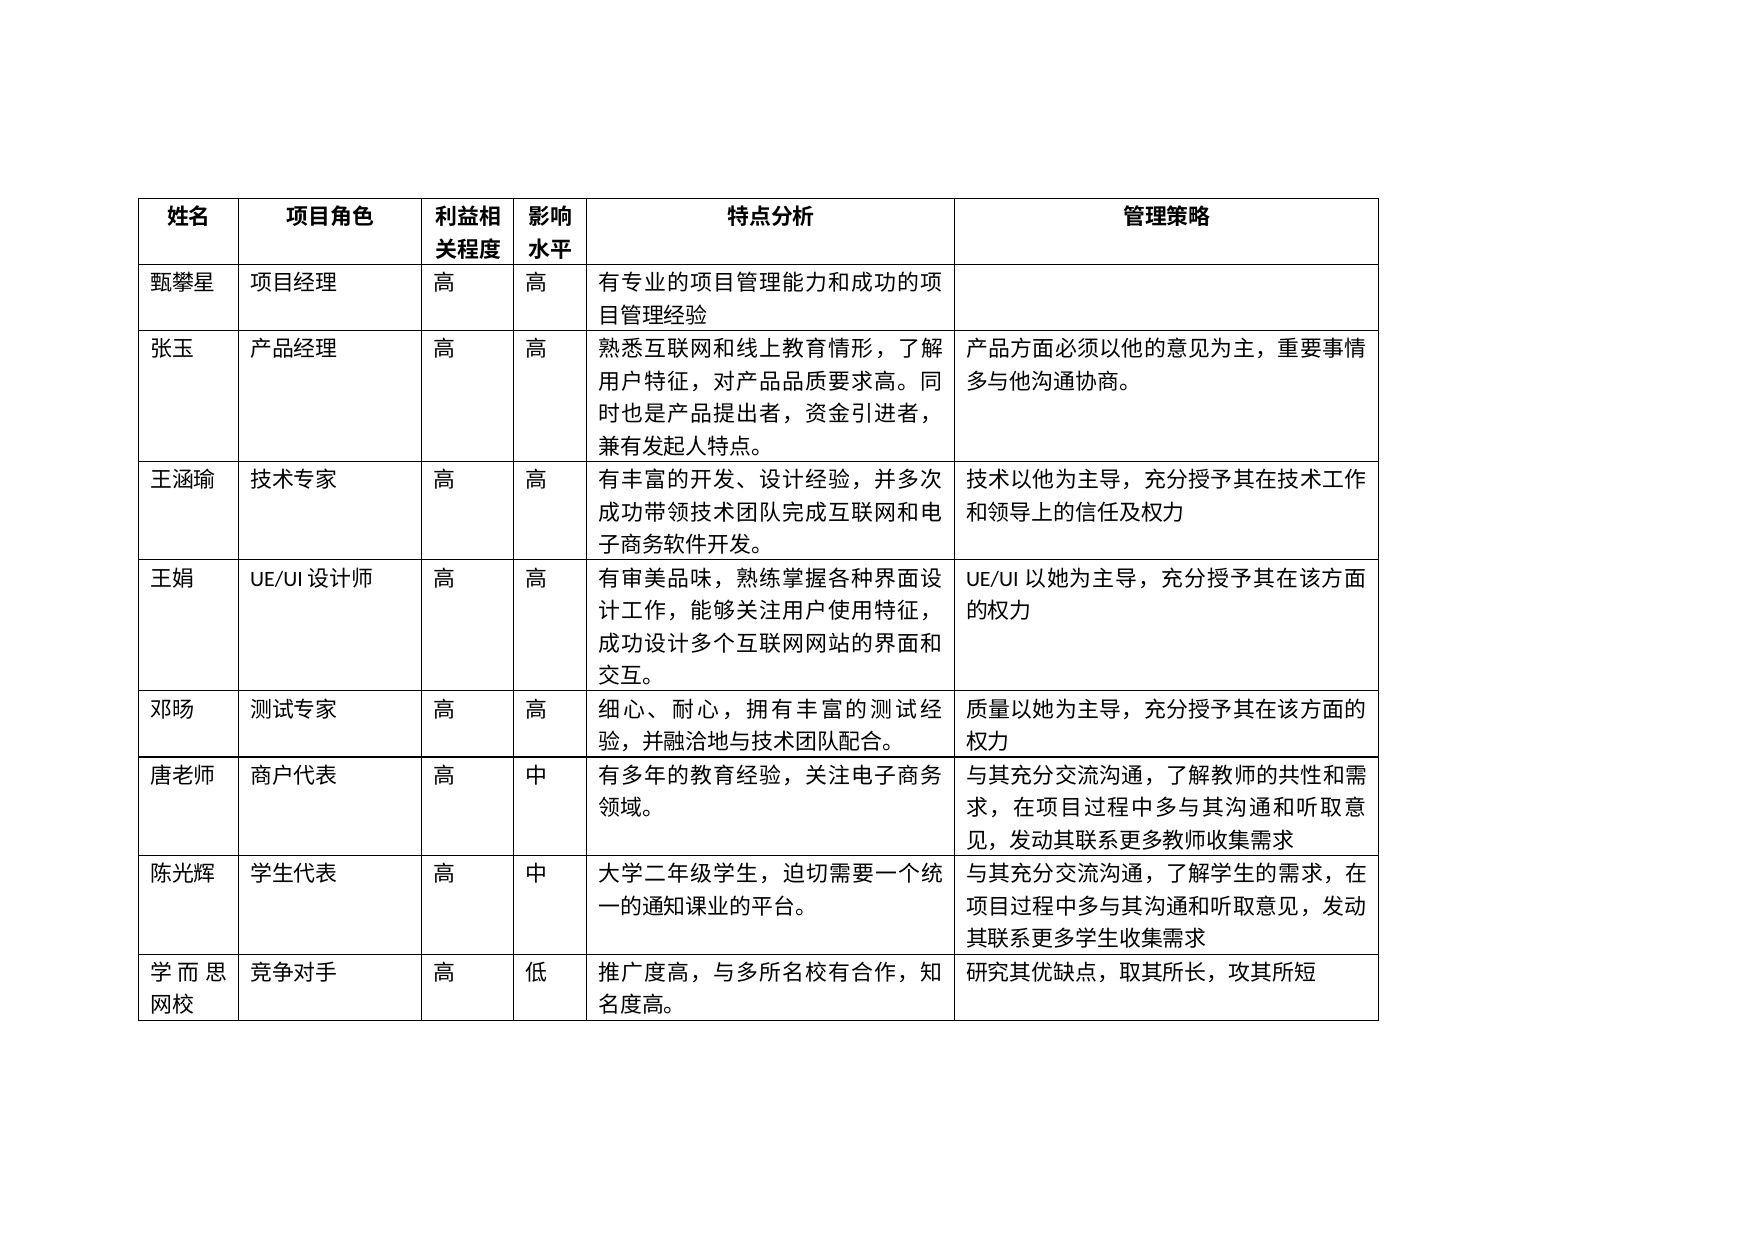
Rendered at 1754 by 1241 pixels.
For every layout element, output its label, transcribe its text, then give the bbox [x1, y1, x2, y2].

table_cell 中 [514, 758, 586, 855]
table_cell 高 [422, 462, 513, 559]
table_cell 技术专家 [239, 462, 421, 559]
table_cell 高 [422, 955, 513, 1019]
table_cell 有多年的教育经验，关注电子商务领域。 [587, 758, 954, 855]
table_cell 商户代表 [239, 758, 421, 855]
table_header 项目角色 [239, 199, 421, 264]
table_cell 甄攀星 [139, 265, 238, 330]
table_cell 竞争对手 [239, 955, 421, 1019]
table_cell 高 [422, 265, 513, 330]
table_cell 高 [422, 856, 513, 953]
table_cell 有专业的项目管理能力和成功的项目管理经验 [587, 265, 954, 330]
table_cell 技术以他为主导，充分授予其在技术工作和领导上的信任及权力 [955, 462, 1378, 559]
table_cell 项目经理 [239, 265, 421, 330]
table_cell 质量以她为主导，充分授予其在该方面的权力 [955, 691, 1378, 756]
table_cell 大学二年级学生，迫切需要一个统一的通知课业的平台。 [587, 856, 954, 953]
table_cell 产品经理 [239, 331, 421, 461]
table_cell 高 [514, 265, 586, 330]
table_cell 学而思网校 [139, 955, 238, 1019]
table_cell 细心、耐心，拥有丰富的测试经验，并融洽地与技术团队配合。 [587, 691, 954, 756]
table_cell 高 [514, 560, 586, 690]
table_cell 王娟 [139, 560, 238, 690]
table_cell 产品方面必须以他的意见为主，重要事情多与他沟通协商。 [955, 331, 1378, 461]
table_cell 有丰富的开发、设计经验，并多次成功带领技术团队完成互联网和电子商务软件开发。 [587, 462, 954, 559]
table_cell 高 [422, 758, 513, 855]
table_cell 学生代表 [239, 856, 421, 953]
table_cell 唐老师 [139, 758, 238, 855]
table_cell 熟悉互联网和线上教育情形，了解用户特征，对产品品质要求高。同时也是产品提出者，资金引进者，兼有发起人特点。 [587, 331, 954, 461]
table_cell 低 [514, 955, 586, 1019]
table_cell 推广度高，与多所名校有合作，知名度高。 [587, 955, 954, 1019]
table_header 姓名 [139, 199, 238, 264]
table_cell 高 [422, 560, 513, 690]
table_header 特点分析 [587, 199, 954, 264]
table_cell 中 [514, 856, 586, 953]
table_cell 王涵瑜 [139, 462, 238, 559]
table_cell 与其充分交流沟通，了解教师的共性和需求，在项目过程中多与其沟通和听取意见，发动其联系更多教师收集需求 [955, 758, 1378, 855]
table_header 管理策略 [955, 199, 1378, 264]
table_cell 邓旸 [139, 691, 238, 756]
table_cell 与其充分交流沟通，了解学生的需求，在项目过程中多与其沟通和听取意见，发动其联系更多学生收集需求 [955, 856, 1378, 953]
table_cell 高 [514, 691, 586, 756]
table_cell 陈光辉 [139, 856, 238, 953]
table_cell 张玉 [139, 331, 238, 461]
table_cell UE/UI 设计师 [239, 560, 421, 690]
table_cell 测试专家 [239, 691, 421, 756]
table_cell 高 [422, 331, 513, 461]
table_header 影响水平 [514, 199, 586, 264]
table_header 利益相关程度 [422, 199, 513, 264]
table_cell [955, 265, 1378, 330]
table_cell 高 [514, 462, 586, 559]
table_cell 有审美品味，熟练掌握各种界面设计工作，能够关注用户使用特征，成功设计多个互联网网站的界面和交互。 [587, 560, 954, 690]
table_cell UE/UI以她为主导，充分授予其在该方面的权力 [955, 560, 1378, 690]
table_cell 高 [514, 331, 586, 461]
table_cell 研究其优缺点，取其所长，攻其所短 [955, 955, 1378, 1019]
table_cell 高 [422, 691, 513, 756]
